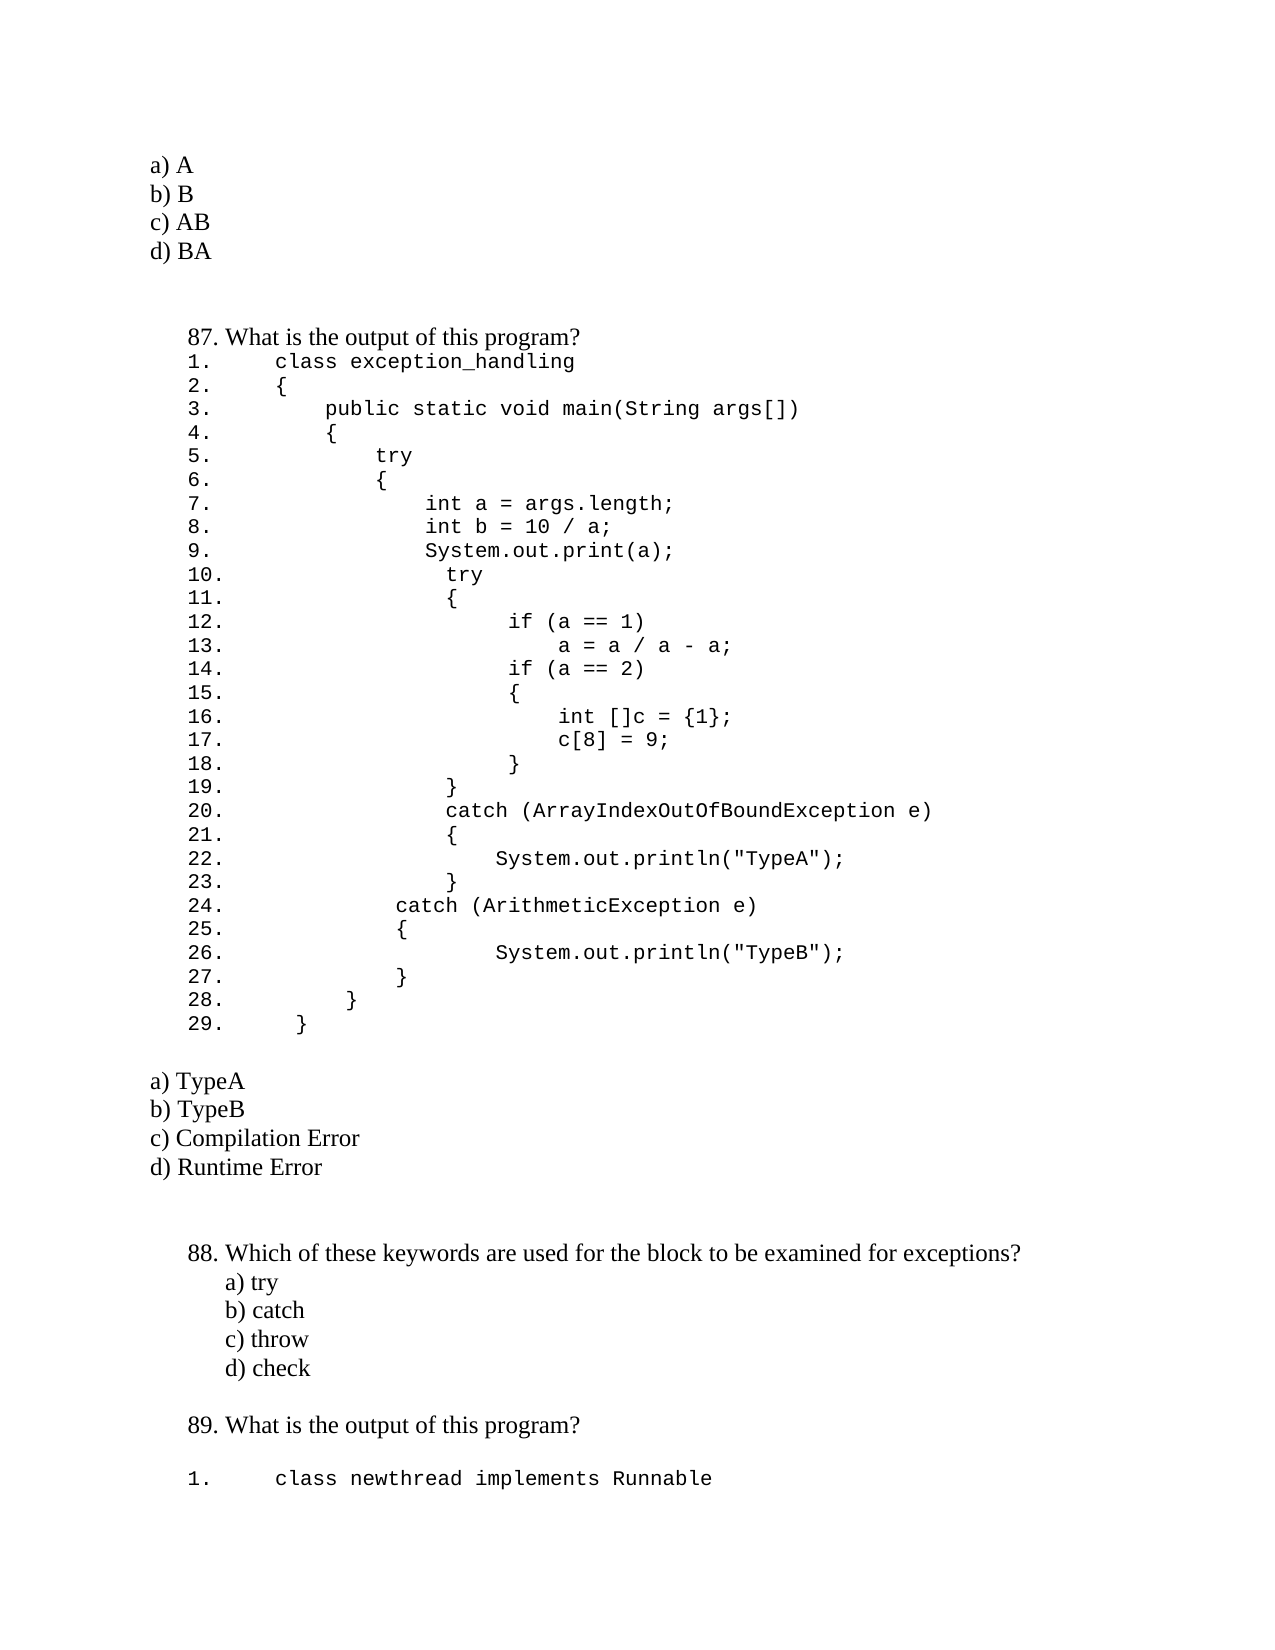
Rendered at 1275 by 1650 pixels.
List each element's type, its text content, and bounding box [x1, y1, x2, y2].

list { [187, 469, 1125, 493]
list { [187, 374, 1125, 398]
list } [187, 989, 1125, 1013]
list Which of these keywords are used for the block to be examined for exceptions? a) try b) catch c) throw d) check [187, 1238, 1125, 1410]
list What is the output of this program? [187, 1410, 1125, 1438]
list int b = 10 / a; [187, 516, 1125, 540]
text a) TypeA b) TypeB c) Compilation Error d) Runtime Error [150, 1066, 1125, 1209]
list catch (ArithmeticException e) [187, 895, 1125, 918]
list } [187, 966, 1125, 989]
text a) A b) B c) AB d) BA [150, 150, 1125, 293]
list } [187, 1013, 1125, 1037]
list System.out.println("TypeB"); [187, 942, 1125, 966]
list class newthread implements Runnable [187, 1468, 1125, 1491]
list if (a == 2) [187, 658, 1125, 682]
list int []c = {1}; [187, 706, 1125, 729]
list System.out.print(a); [187, 540, 1125, 564]
list } [187, 753, 1125, 777]
list What is the output of this program? [187, 322, 1125, 351]
list { [187, 587, 1125, 611]
list catch (ArrayIndexOutOfBoundException e) [187, 800, 1125, 824]
list class exception_handling [187, 351, 1125, 374]
list int a = args.length; [187, 493, 1125, 516]
list { [187, 824, 1125, 847]
list c[8] = 9; [187, 729, 1125, 753]
list try [187, 446, 1125, 469]
list { [187, 422, 1125, 446]
list public static void main(String args[]) [187, 398, 1125, 422]
list { [187, 918, 1125, 942]
list } [187, 871, 1125, 895]
list } [187, 777, 1125, 800]
list try [187, 564, 1125, 587]
list a = a / a - a; [187, 635, 1125, 658]
list System.out.println("TypeA"); [187, 847, 1125, 871]
list { [187, 682, 1125, 706]
list if (a == 1) [187, 611, 1125, 635]
